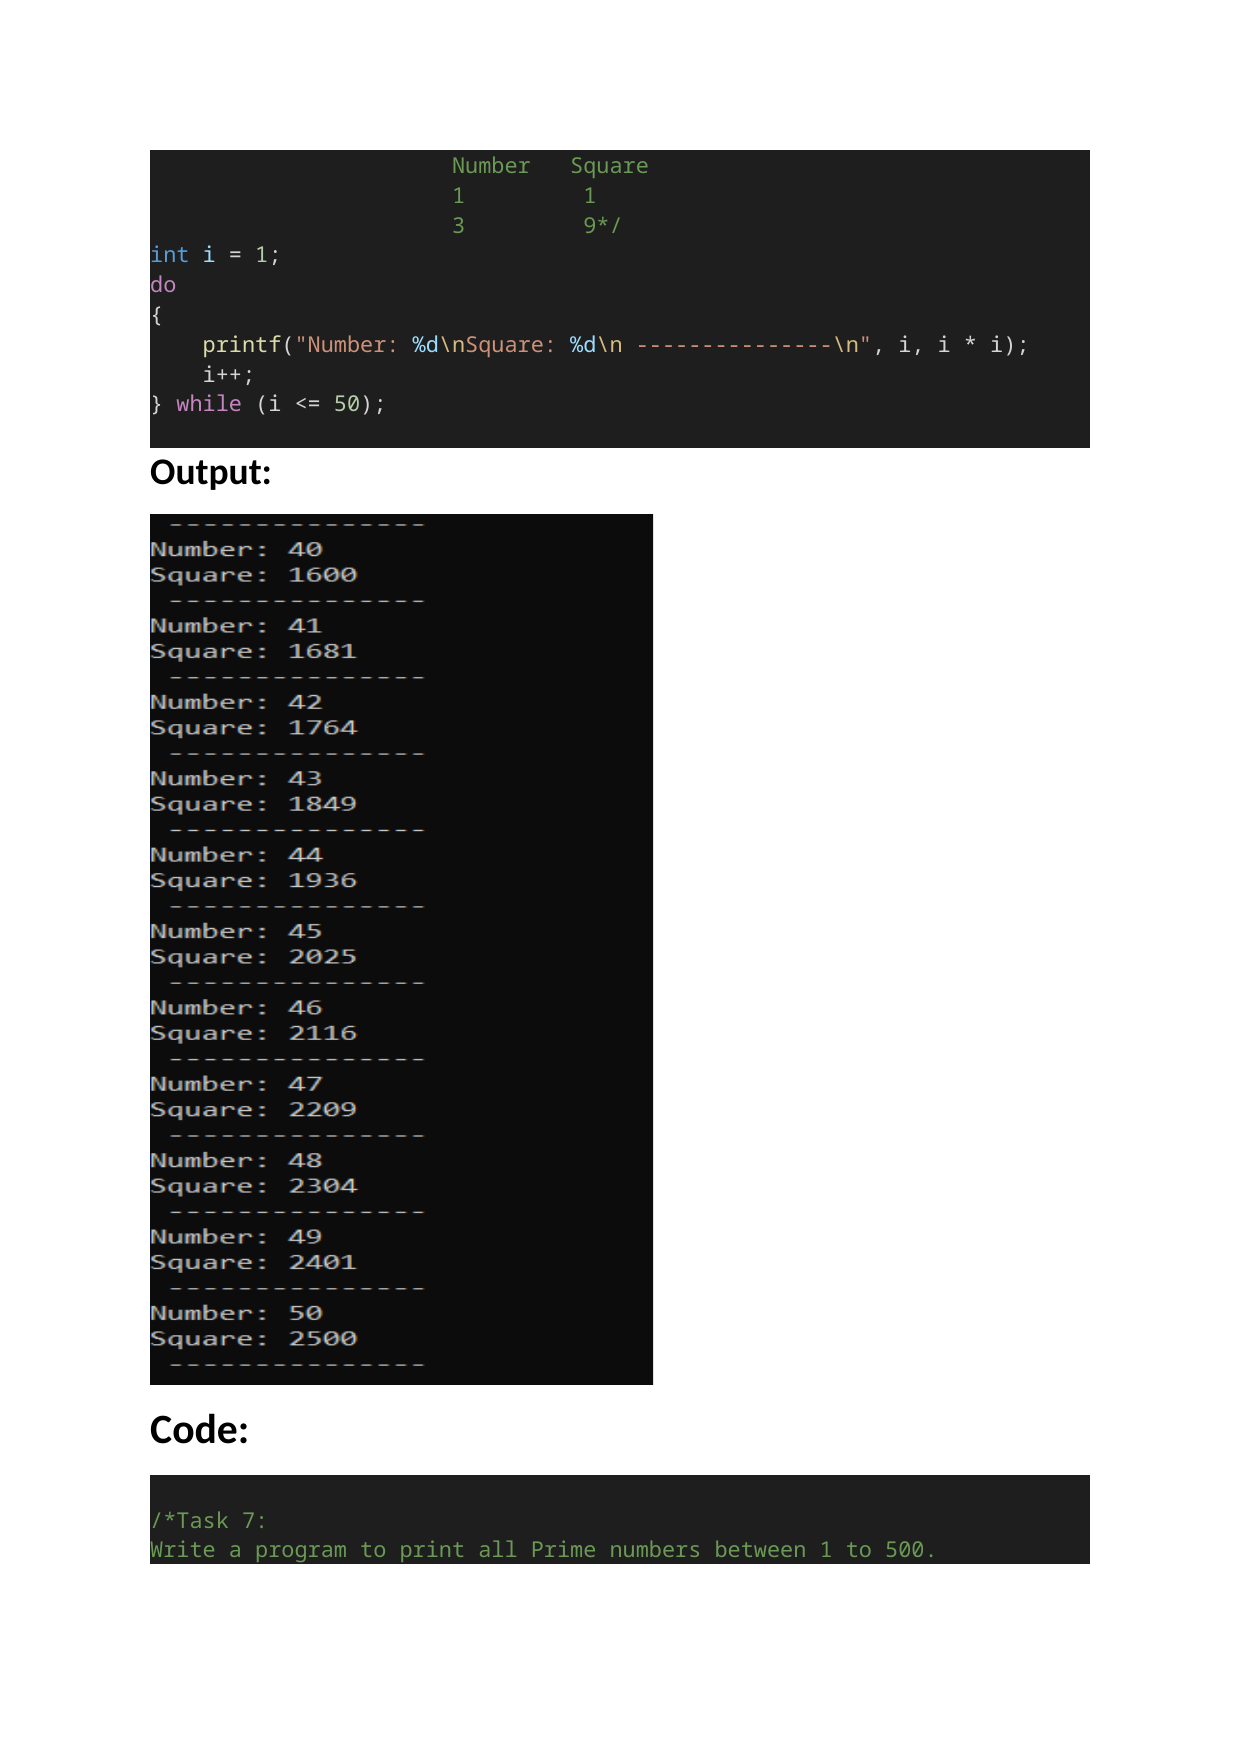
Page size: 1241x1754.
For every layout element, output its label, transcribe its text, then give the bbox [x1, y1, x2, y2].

text printf("Number: %d\nSquare: %d\n ---------------\n", i, i * i); [150, 329, 1090, 358]
picture [150, 514, 654, 1385]
text int i = 1; [150, 239, 1090, 269]
text Output: [150, 448, 1090, 494]
text Code: [150, 1403, 1090, 1454]
text /*Task 7: [150, 1504, 1090, 1534]
text i++; [150, 358, 1090, 388]
text do [150, 269, 1090, 299]
text Write a program to print all Prime numbers between 1 to 500. [150, 1534, 1090, 1564]
text { [150, 299, 1090, 329]
text 3 9*/ [150, 209, 1090, 239]
text Number Square [150, 150, 1090, 180]
text } while (i <= 50); [150, 388, 1090, 418]
text 1 1 [150, 180, 1090, 209]
